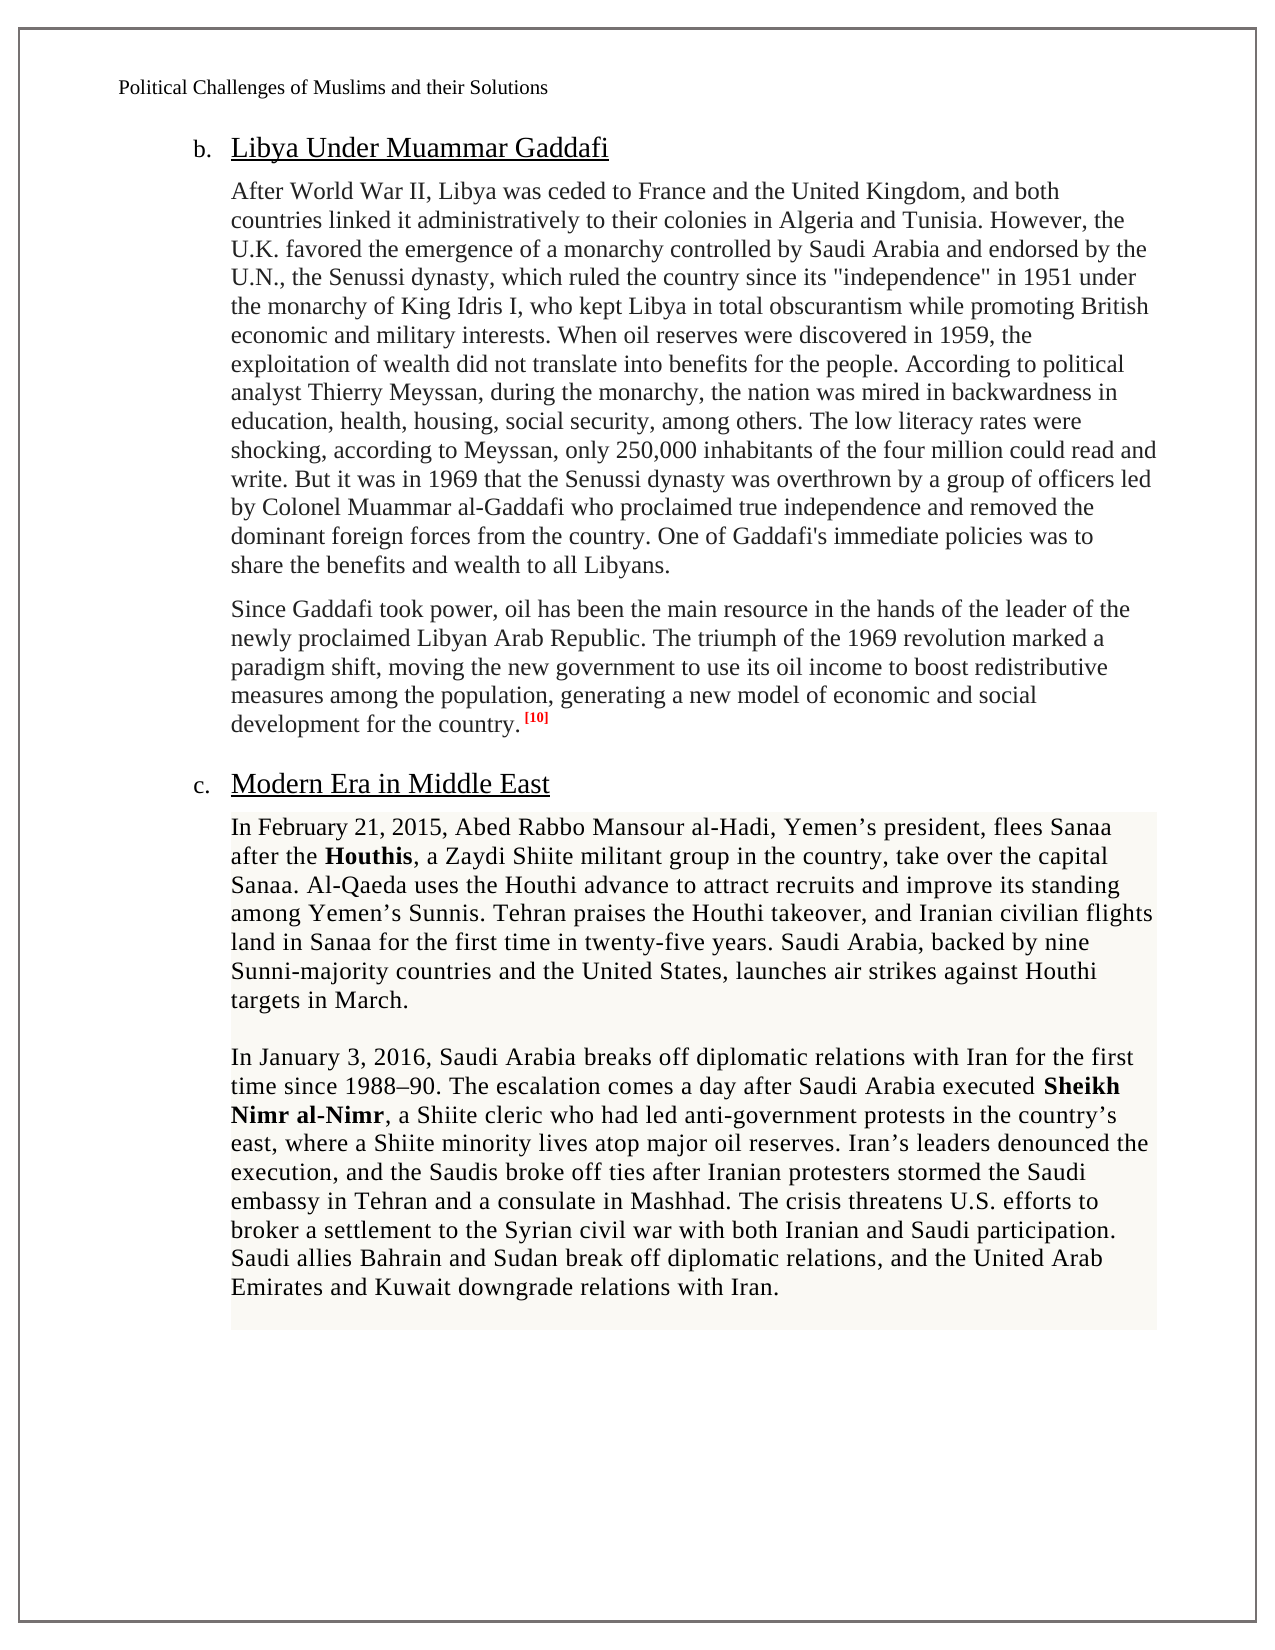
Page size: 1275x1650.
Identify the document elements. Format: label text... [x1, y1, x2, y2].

text In February 21, 2015, Abed Rabbo Mansour al-Hadi, Yemen’s president, flees Sanaa after the Houthis, a Zaydi Shiite militant group in the country, take over the capital Sanaa. Al-Qaeda uses the Houthi advance to attract recruits and improve its standing among Yemen’s Sunnis. Tehran praises the Houthi takeover, and Iranian civilian flights land in Sanaa for the first time in twenty-five years. Saudi Arabia, backed by nine Sunni-majority countries and the United States, launches air strikes against Houthi targets in March. [231, 812, 1157, 1013]
list Libya Under Muammar Gaddafi [193, 130, 1157, 164]
text In January 3, 2016, Saudi Arabia breaks off diplomatic relations with Iran for the first time since 1988–90. The escalation comes a day after Saudi Arabia executed Sheikh Nimr al-Nimr, a Shiite cleric who had led anti-government protests in the country’s east, where a Shiite minority lives atop major oil reserves. Iran’s leaders denounced the execution, and the Saudis broke off ties after Iranian protesters stormed the Saudi embassy in Tehran and a consulate in Mashhad. The crisis threatens U.S. efforts to broker a settlement to the Syrian civil war with both Iranian and Saudi participation. Saudi allies Bahrain and Sudan break off diplomatic relations, and the United Arab Emirates and Kuwait downgrade relations with Iran. [231, 1042, 1157, 1301]
text Since Gaddafi took power, oil has been the main resource in the hands of the leader of the newly proclaimed Libyan Arab Republic. The triumph of the 1969 revolution marked a paradigm shift, moving the new government to use its oil income to boost redistributive measures among the population, generating a new model of economic and social development for the country. [10] [549, 594, 1157, 738]
text After World War II, Libya was ceded to France and the United Kingdom, and both countries linked it administratively to their colonies in Algeria and Tunisia. However, the U.K. favored the emergence of a monarchy controlled by Saudi Arabia and endorsed by the U.N., the Senussi dynasty, which ruled the country since its "independence" in 1951 under the monarchy of King Idris I, who kept Libya in total obscurantism while promoting British economic and military interests. When oil reserves were discovered in 1959, the exploitation of wealth did not translate into benefits for the people. According to political analyst Thierry Meyssan, during the monarchy, the nation was mired in backwardness in education, health, housing, social security, among others. The low literacy rates were shocking, according to Meyssan, only 250,000 inhabitants of the four million could read and write. But it was in 1969 that the Senussi dynasty was overthrown by a group of officers led by Colonel Muammar al-Gaddafi who proclaimed true independence and removed the dominant foreign forces from the country. One of Gaddafi's immediate policies was to share the benefits and wealth to all Libyans. [231, 176, 1157, 579]
list Modern Era in Middle East [193, 766, 1157, 800]
